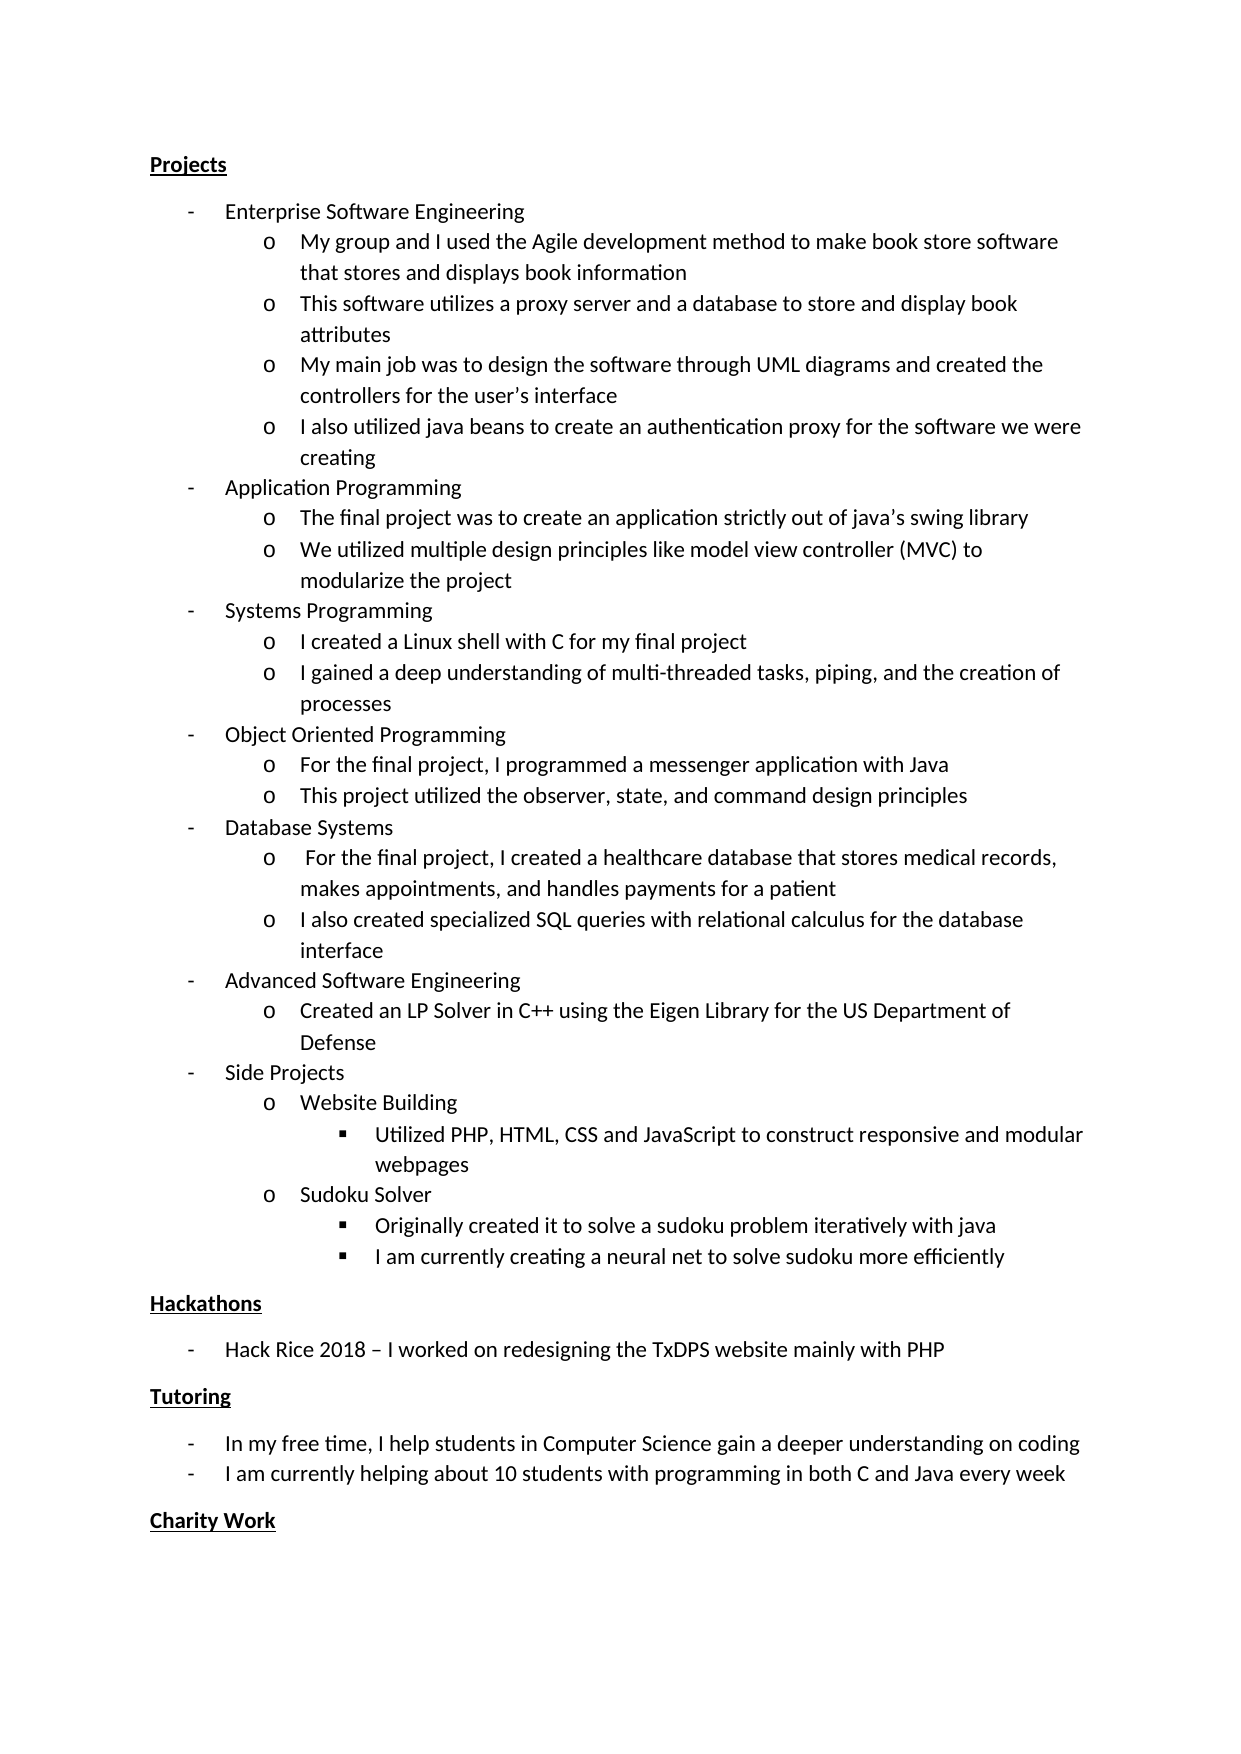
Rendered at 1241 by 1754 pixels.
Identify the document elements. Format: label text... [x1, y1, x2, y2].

list I also utilized java beans to create an authentication proxy for the software we were creating [262, 412, 1090, 471]
list Originally created it to solve a sudoku problem iteratively with java [337, 1212, 1090, 1239]
text Charity Work [150, 1506, 1090, 1534]
text Hackathons [150, 1289, 1090, 1317]
list This software utilizes a proxy server and a database to store and display book attributes [262, 289, 1090, 348]
list We utilized multiple design principles like model view controller (MVC) to modularize the project [262, 535, 1090, 594]
list The final project was to create an application strictly out of java’s swing library [262, 503, 1090, 533]
list Hack Rice 2018 – I worked on redesigning the TxDPS website mainly with PHP [187, 1336, 1090, 1363]
text Tutoring [150, 1382, 1090, 1410]
list Sudoku Solver [262, 1180, 1090, 1209]
list Enterprise Software Engineering [187, 197, 1090, 225]
list I also created specialized SQL queries with relational calculus for the database interface [262, 905, 1090, 964]
text Projects [150, 150, 1090, 178]
list Website Building [262, 1088, 1090, 1117]
list My main job was to design the software through UML diagrams and created the controllers for the user’s interface [262, 350, 1090, 409]
list Database Systems [187, 813, 1090, 841]
list In my free time, I help students in Computer Science gain a deeper understanding on coding [187, 1429, 1090, 1457]
list My group and I used the Agile development method to make book store software that stores and displays book information [262, 227, 1090, 286]
list Created an LP Solver in C++ using the Eigen Library for the US Department of Defense [262, 996, 1090, 1056]
list For the final project, I programmed a messenger application with Java [262, 750, 1090, 779]
list Systems Programming [187, 597, 1090, 624]
list I gained a deep understanding of multi-threaded tasks, piping, and the creation of processes [262, 658, 1090, 718]
list Application Programming [187, 473, 1090, 501]
list I am currently creating a neural net to solve sudoku more efficiently [337, 1242, 1090, 1270]
list I am currently helping about 10 students with programming in both C and Java every week [187, 1459, 1090, 1487]
list I created a Linux shell with C for my final project [262, 627, 1090, 656]
list For the final project, I created a healthcare database that stores medical records, makes appointments, and handles payments for a patient [262, 843, 1090, 902]
list Side Projects [187, 1058, 1090, 1086]
list This project utilized the observer, state, and command design principles [262, 781, 1090, 811]
list Object Oriented Programming [187, 720, 1090, 748]
list Utilized PHP, HTML, CSS and JavaScript to construct responsive and modular webpages [337, 1120, 1090, 1178]
list Advanced Software Engineering [187, 966, 1090, 994]
